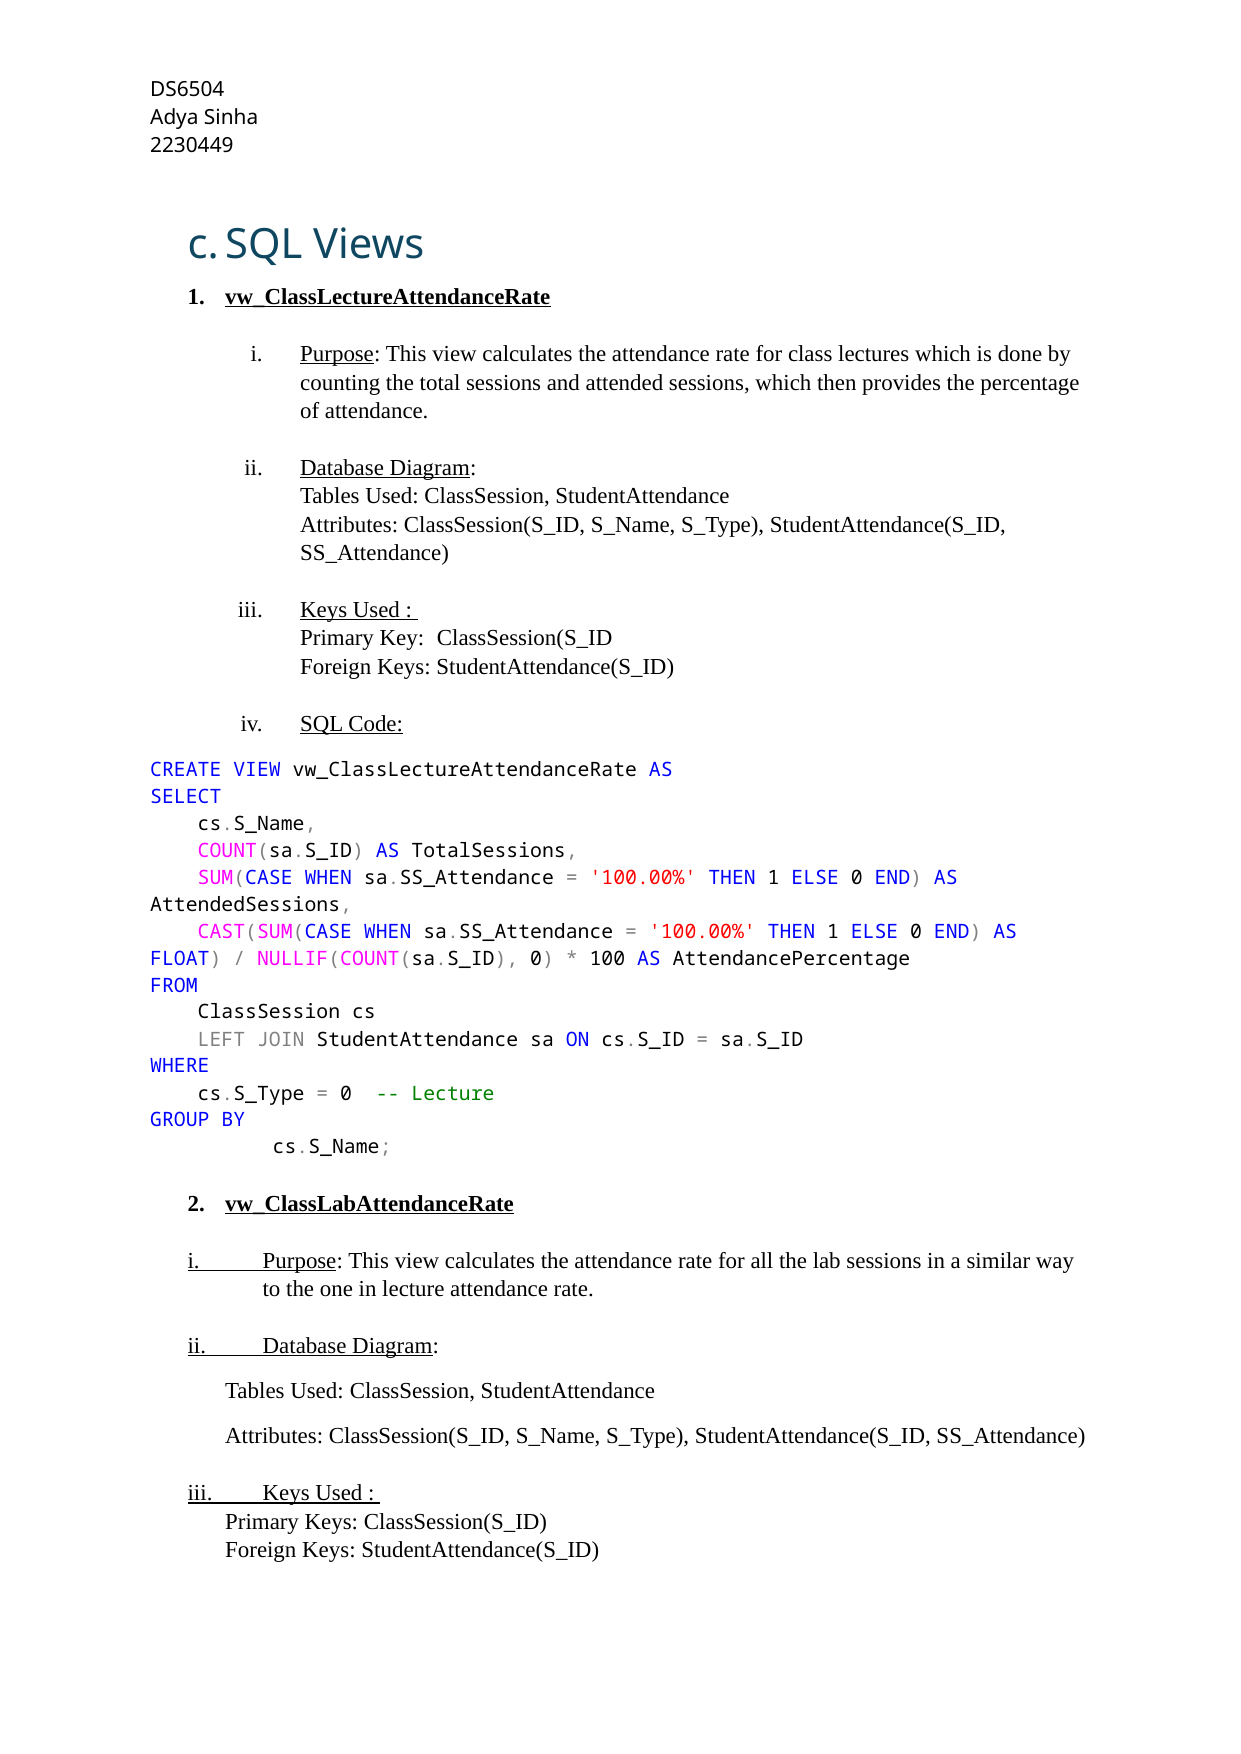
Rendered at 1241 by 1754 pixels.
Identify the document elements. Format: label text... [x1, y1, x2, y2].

text CREATE VIEW vw_ClassLectureAttendanceRate AS [150, 755, 1090, 782]
text GROUP BY [150, 1106, 1090, 1133]
text WHERE [150, 1052, 1090, 1079]
text Tables Used: ClassSession, StudentAttendance [150, 1377, 1090, 1404]
text cs.S_Type = 0 -- Lecture [150, 1079, 1090, 1106]
list SQL Code: [262, 710, 1090, 736]
text SELECT [150, 782, 1090, 809]
subtitle SQL Views [187, 214, 1090, 270]
list Keys Used : [187, 1479, 1090, 1506]
list Attributes: ClassSession(S_ID, S_Name, S_Type), StudentAttendance(S_ID, SS_Attendance) [300, 511, 1090, 566]
text ClassSession cs [150, 998, 1090, 1025]
list Database Diagram: [262, 454, 1090, 480]
text CAST(SUM(CASE WHEN sa.SS_Attendance = '100.00%' THEN 1 ELSE 0 END) AS FLOAT) / NULLIF(COUNT(sa.S_ID), 0) * 100 AS AttendancePercentage [150, 917, 1090, 971]
text COUNT(sa.S_ID) AS TotalSessions, [150, 836, 1090, 863]
list Primary Key: ClassSession(S_ID [300, 624, 1090, 651]
list Database Diagram: [187, 1332, 1090, 1359]
list Foreign Keys: StudentAttendance(S_ID) [300, 653, 1090, 679]
text LEFT JOIN StudentAttendance sa ON cs.S_ID = sa.S_ID [150, 1025, 1090, 1052]
list Foreign Keys: StudentAttendance(S_ID) [225, 1536, 1090, 1563]
list Primary Keys: ClassSession(S_ID) [225, 1508, 1090, 1534]
list Tables Used: ClassSession, StudentAttendance [300, 482, 1090, 509]
text SUM(CASE WHEN sa.SS_Attendance = '100.00%' THEN 1 ELSE 0 END) AS AttendedSessions, [150, 863, 1090, 917]
list vw_ClassLabAttendanceRate [187, 1190, 1090, 1217]
list Purpose: This view calculates the attendance rate for all the lab sessions in a similar way to the one in lecture attendance rate. [187, 1247, 1090, 1302]
text FROM [150, 971, 1090, 998]
list vw_ClassLectureAttendanceRate [187, 283, 1090, 309]
list Keys Used : [262, 596, 1090, 622]
list Purpose: This view calculates the attendance rate for class lectures which is done by counting the total sessions and attended sessions, which then provides the percentage of attendance. [262, 340, 1090, 423]
list Attributes: ClassSession(S_ID, S_Name, S_Type), StudentAttendance(S_ID, SS_Attendance) [225, 1423, 1090, 1449]
list cs.S_Name; [225, 1133, 1090, 1160]
text cs.S_Name, [150, 809, 1090, 836]
